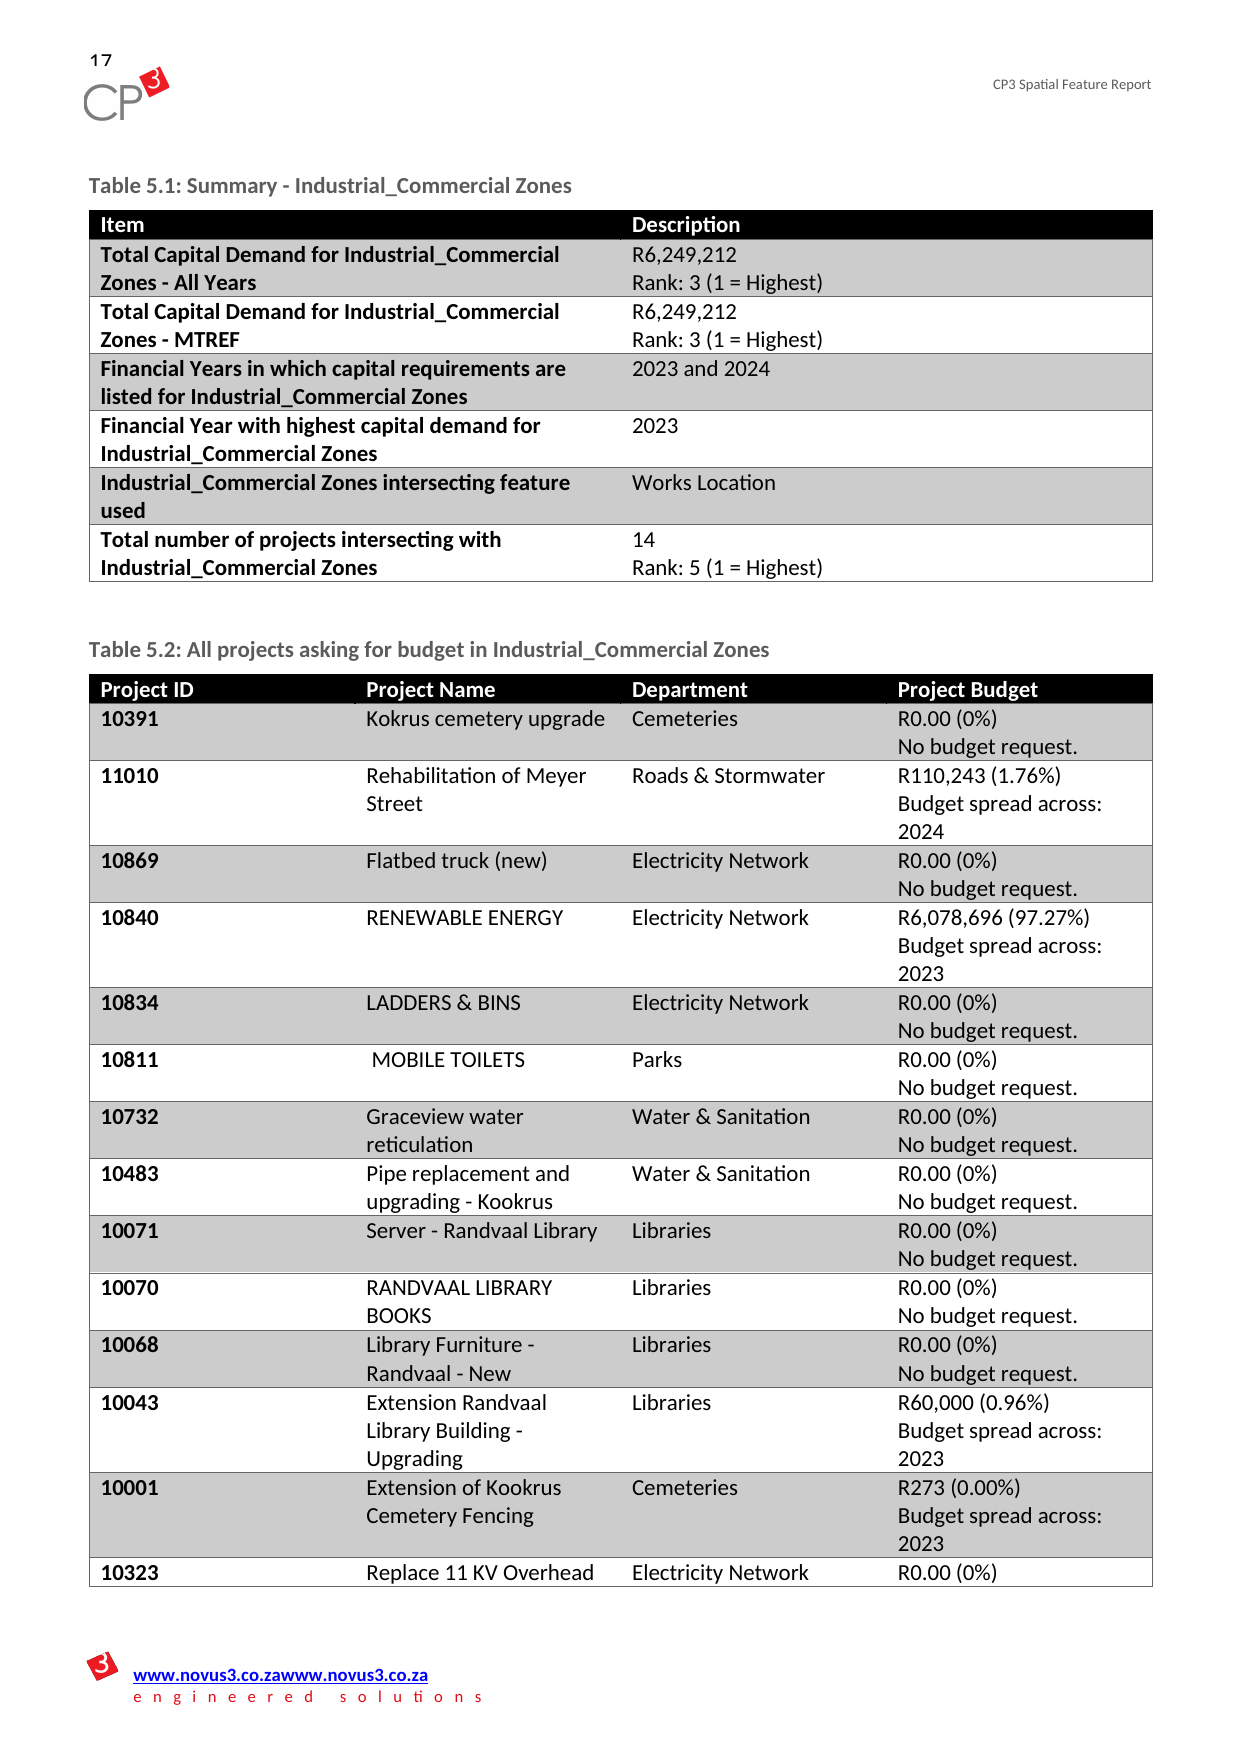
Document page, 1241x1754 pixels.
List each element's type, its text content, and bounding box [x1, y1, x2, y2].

table_cell 10732 [90, 1102, 355, 1158]
table_cell R0.00 (0%) No budget request. [886, 1274, 1152, 1329]
table_cell Libraries [621, 1274, 886, 1329]
table_cell Extension Randvaal Library Building - Upgrading [355, 1388, 621, 1472]
table_cell 10043 [90, 1388, 355, 1472]
table_header Description [621, 211, 1152, 239]
table_header Department [621, 675, 886, 703]
table_cell RENEWABLE ENERGY [355, 903, 621, 987]
text Table 5.2: All projects asking for budget in Industrial_Commercial Zones [89, 635, 1152, 663]
table_cell Water & Sanitation [621, 1102, 886, 1158]
table_cell Total Capital Demand for Industrial_Commercial Zones - MTREF [90, 297, 621, 353]
table_cell R0.00 (0%) No budget request. [886, 1216, 1152, 1272]
table_cell Libraries [621, 1216, 886, 1272]
table_cell Pipe replacement and upgrading - Kookrus [355, 1159, 621, 1215]
table_cell 10068 [90, 1331, 355, 1387]
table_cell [886, 1558, 1152, 1586]
table_cell R0.00 (0%) No budget request. [886, 988, 1152, 1044]
table_cell Extension of Kookrus Cemetery Fencing [355, 1473, 621, 1557]
table_header Item [90, 211, 620, 239]
table_cell Electricity Network [621, 903, 886, 987]
table_cell R110,243 (1.76%) Budget spread across: 2024 [886, 761, 1152, 845]
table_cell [355, 1558, 621, 1586]
table_cell MOBILE TOILETS [355, 1045, 621, 1101]
table_cell 2023 and 2024 [621, 354, 1152, 410]
table_cell Industrial_Commercial Zones intersecting feature used [90, 468, 621, 524]
table_cell 10323 [90, 1558, 355, 1586]
text Table 5.1: Summary - Industrial_Commercial Zones [89, 171, 1152, 199]
table_cell RANDVAAL LIBRARY BOOKS [355, 1274, 621, 1329]
table_cell Library Furniture - Randvaal - New [355, 1331, 621, 1387]
table_cell R6,249,212 Rank: 3 (1 = Highest) [621, 297, 1152, 353]
table_header Project Name [356, 675, 620, 703]
table_cell R0.00 (0%) No budget request. [886, 846, 1152, 902]
table_cell Kokrus cemetery upgrade [355, 704, 621, 760]
table_cell Libraries [621, 1331, 886, 1387]
table_cell R0.00 (0%) No budget request. [886, 1045, 1152, 1101]
table_header Project Budget [887, 675, 1152, 703]
table_cell 10483 [90, 1159, 355, 1215]
table_cell 10391 [90, 704, 355, 760]
table_cell LADDERS & BINS [355, 988, 621, 1044]
table_cell Server - Randvaal Library [355, 1216, 621, 1272]
table_cell Roads & Stormwater [621, 761, 886, 845]
table_cell Total Capital Demand for Industrial_Commercial Zones - All Years [90, 240, 621, 296]
table_cell 10834 [90, 988, 355, 1044]
table_cell Electricity Network [621, 846, 886, 902]
table_cell Electricity Network [621, 1558, 886, 1586]
table_cell R0.00 (0%) No budget request. [886, 1102, 1152, 1158]
table_cell Works Location [621, 468, 1152, 524]
table_cell R0.00 (0%) No budget request. [886, 1331, 1152, 1387]
table_cell Cemeteries [621, 1473, 886, 1557]
table_cell R60,000 (0.96%) Budget spread across: 2023 [886, 1388, 1152, 1472]
table_cell 11010 [90, 761, 355, 845]
table_cell Libraries [621, 1388, 886, 1472]
table_cell Financial Year with highest capital demand for Industrial_Commercial Zones [90, 411, 621, 467]
table_cell 10811 [90, 1045, 355, 1101]
table_header Project ID [90, 675, 354, 703]
table_cell Cemeteries [621, 704, 886, 760]
table_cell 14 Rank: 5 (1 = Highest) [621, 525, 1152, 581]
table_cell Parks [621, 1045, 886, 1101]
table_cell 10869 [90, 846, 355, 902]
table_cell 10070 [90, 1274, 355, 1329]
table_cell Electricity Network [621, 988, 886, 1044]
table_cell 10001 [90, 1473, 355, 1557]
picture [83, 66, 170, 132]
table_cell 2023 [621, 411, 1152, 467]
table_cell Graceview water reticulation [355, 1102, 621, 1158]
table_cell Financial Years in which capital requirements are listed for Industrial_Commercial Zones [90, 354, 621, 410]
table_cell R0.00 (0%) No budget request. [886, 704, 1152, 760]
table_cell Flatbed truck (new) [355, 846, 621, 902]
picture [86, 1651, 119, 1681]
table_cell Total number of projects intersecting with Industrial_Commercial Zones [90, 525, 621, 581]
table_cell Water & Sanitation [621, 1159, 886, 1215]
table_cell R6,249,212 Rank: 3 (1 = Highest) [621, 240, 1152, 296]
table_cell R273 (0.00%) Budget spread across: 2023 [886, 1473, 1152, 1557]
table_cell 10840 [90, 903, 355, 987]
table_cell Rehabilitation of Meyer Street [355, 761, 621, 845]
table_cell R6,078,696 (97.27%) Budget spread across: 2023 [886, 903, 1152, 987]
table_cell R0.00 (0%) No budget request. [886, 1159, 1152, 1215]
table_cell 10071 [90, 1216, 355, 1272]
